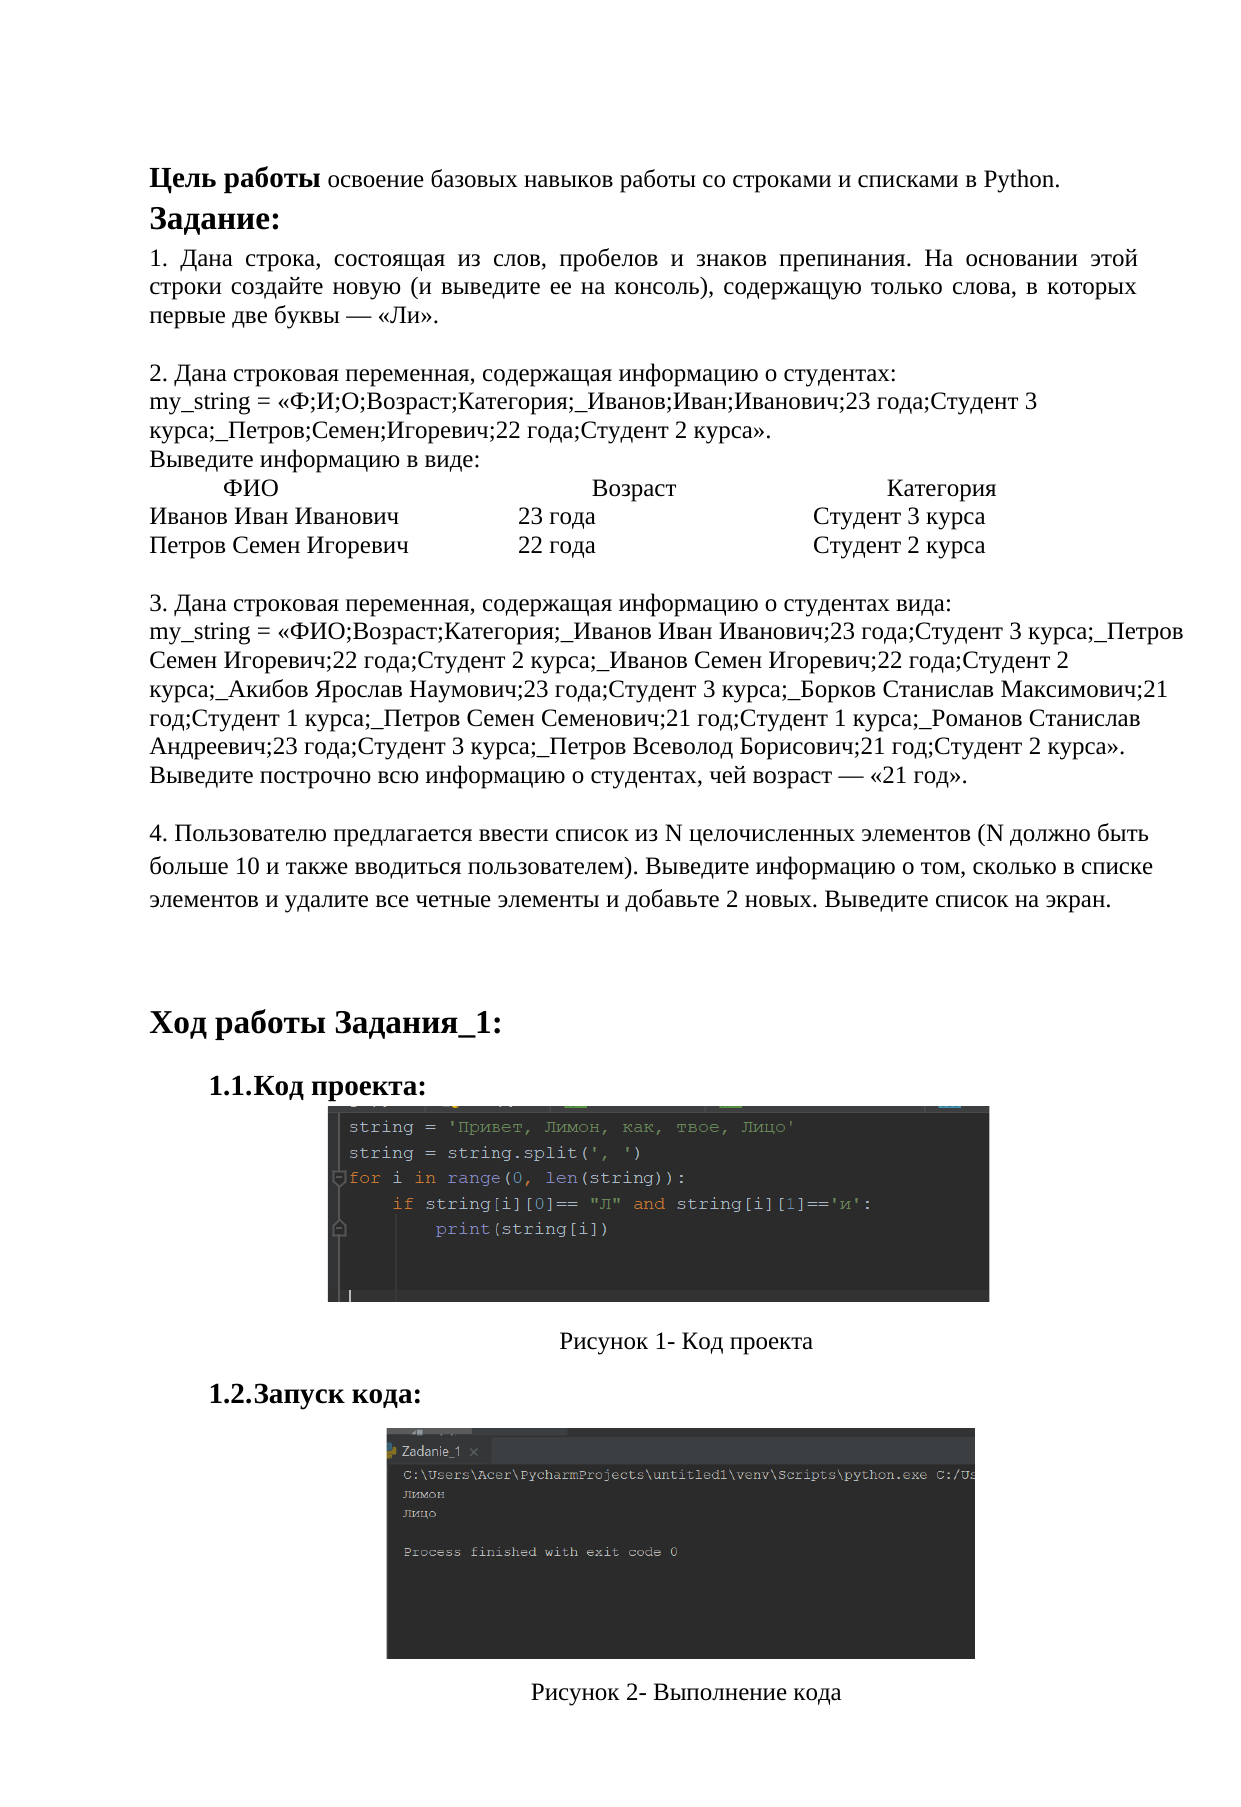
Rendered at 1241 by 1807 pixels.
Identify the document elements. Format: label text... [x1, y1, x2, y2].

text Петров Семен Игоревич 22 года Студент 2 курса [149, 530, 1223, 559]
text 2. Дана строковая переменная, содержащая информацию о студентах: [149, 358, 1223, 386]
text Ход работы Задания_1: [149, 1003, 1153, 1041]
text ФИО Возраст Категория [149, 473, 1223, 501]
list Код проекта: [208, 1068, 1153, 1101]
text Цель работы освоение базовых навыков работы со строками и списками в Python. [149, 160, 1153, 194]
list Запуск кода: [208, 1376, 1153, 1409]
text my_string = «Ф;И;О;Возраст;Категория;_Иванов;Иван;Иванович;23 года;Студент 3 курса;_Петров;Семен;Игоревич;22 года;Студент 2 курса». [149, 386, 1223, 444]
text 3. Дана строковая переменная, содержащая информацию о студентах вида: [149, 588, 1223, 616]
text Выведите построчно всю информацию о студентах, чей возраст — «21 год». [149, 760, 1223, 789]
text Иванов Иван Иванович 23 года Студент 3 курса [149, 501, 1223, 530]
text Выведите информацию в виде: [149, 444, 1223, 473]
text Рисунок 2- Выполнение кода [149, 1677, 1223, 1706]
text 1. Дана строка, состоящая из слов, пробелов и знаков препинания. На основании этой строки создайте новую (и выведите ее на консоль), содержащую только слова, в которых первые две буквы — «Ли». [149, 243, 1138, 329]
text Рисунок 1- Код проекта [149, 1326, 1223, 1355]
picture [327, 1106, 990, 1302]
picture [386, 1428, 975, 1659]
text 4. Пользователю предлагается ввести список из N целочисленных элементов (N должно быть больше 10 и также вводиться пользователем). Выведите информацию о том, сколько в списке элементов и удалите все четные элементы и добавьте 2 новых. Выведите список на экран. [149, 818, 1223, 912]
text my_string = «ФИО;Возраст;Категория;_Иванов Иван Иванович;23 года;Студент 3 курса;_Петров Семен Игоревич;22 года;Студент 2 курса;_Иванов Семен Игоревич;22 года;Студент 2 курса;_Акибов Ярослав Наумович;23 года;Студент 3 курса;_Борков Станислав Максимович;21 год;Студент 1 курса;_Петров Семен Семенович;21 год;Студент 1 курса;_Романов Станислав Андреевич;23 года;Студент 3 курса;_Петров Всеволод Борисович;21 год;Студент 2 курса». [149, 616, 1223, 760]
text Задание: [149, 199, 1223, 237]
